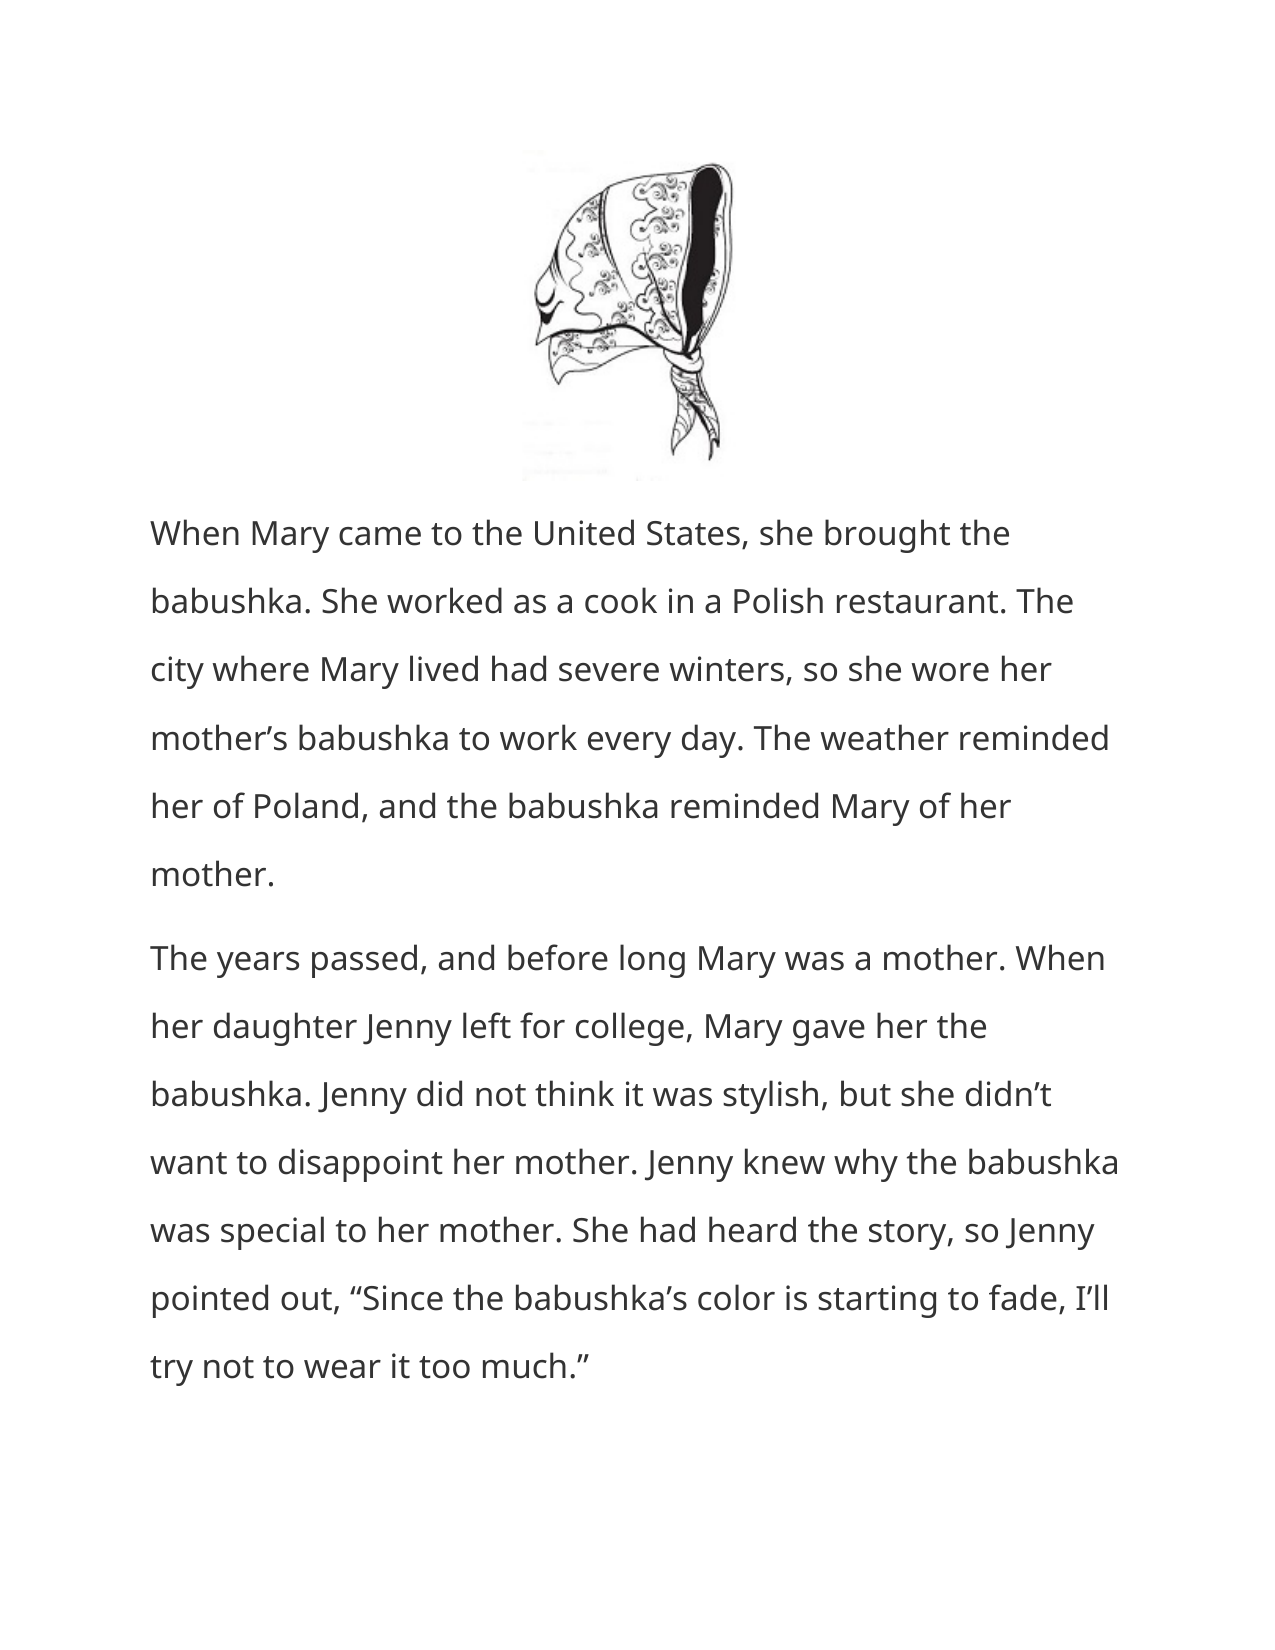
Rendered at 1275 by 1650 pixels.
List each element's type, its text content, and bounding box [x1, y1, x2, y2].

picture [522, 150, 753, 481]
text The years passed, and before long Mary was a mother. When her daughter Jenny left for college, Mary gave her the babushka. Jenny did not think it was stylish, but she didn’t want to disappoint her mother. Jenny knew why the babushka was special to her mother. She had heard the story, so Jenny pointed out, “Since the babushka’s color is starting to fade, I’ll try not to wear it too much.” [150, 934, 1125, 1388]
text When Mary came to the United States, she brought the babushka. She worked as a cook in a Polish restaurant. The city where Mary lived had severe winters, so she wore her mother’s babushka to work every day. The weather reminded her of Poland, and the babushka reminded Mary of her mother. [150, 510, 1125, 896]
